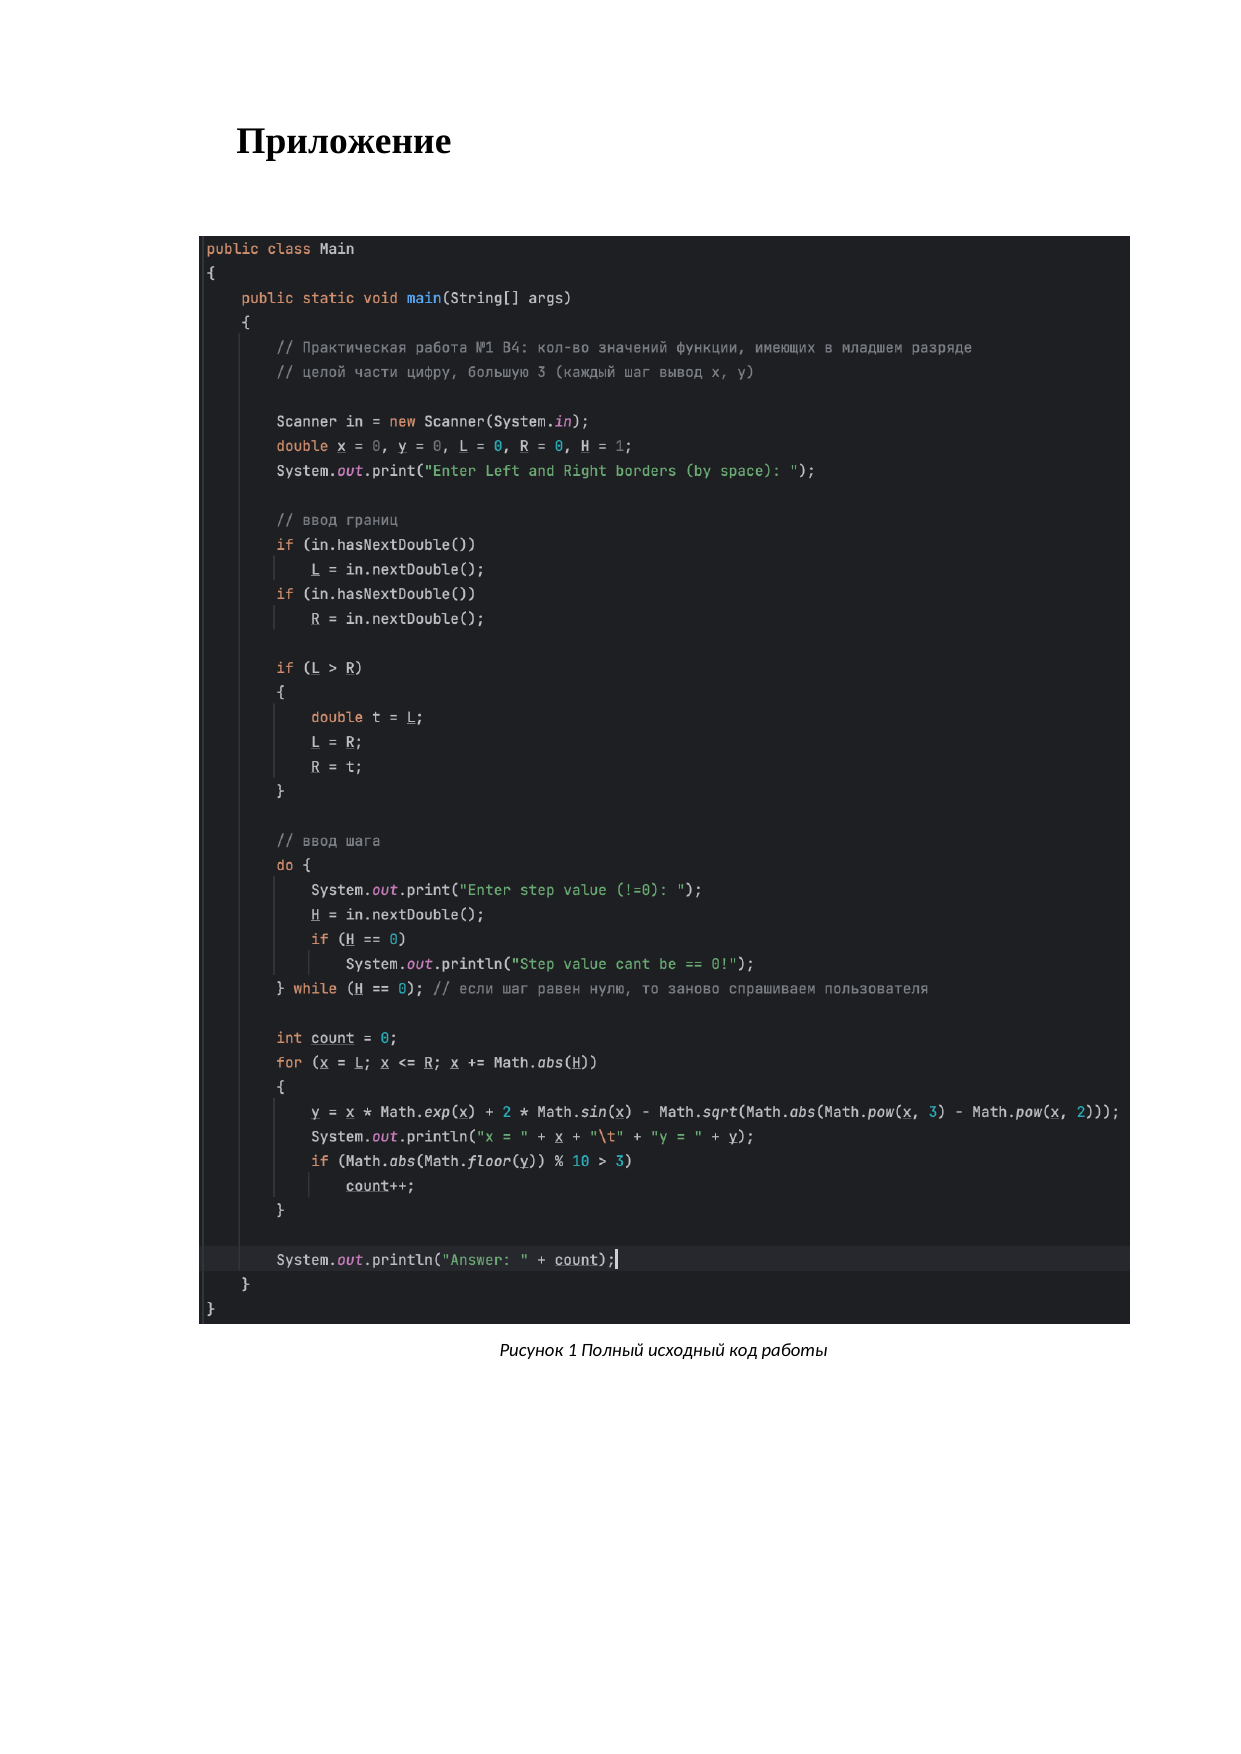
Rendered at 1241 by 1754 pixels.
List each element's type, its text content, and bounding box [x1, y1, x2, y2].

text Рисунок 1 Полный исходный код работы [177, 1338, 1152, 1361]
picture [199, 236, 1130, 1324]
text Приложение [177, 118, 1152, 161]
